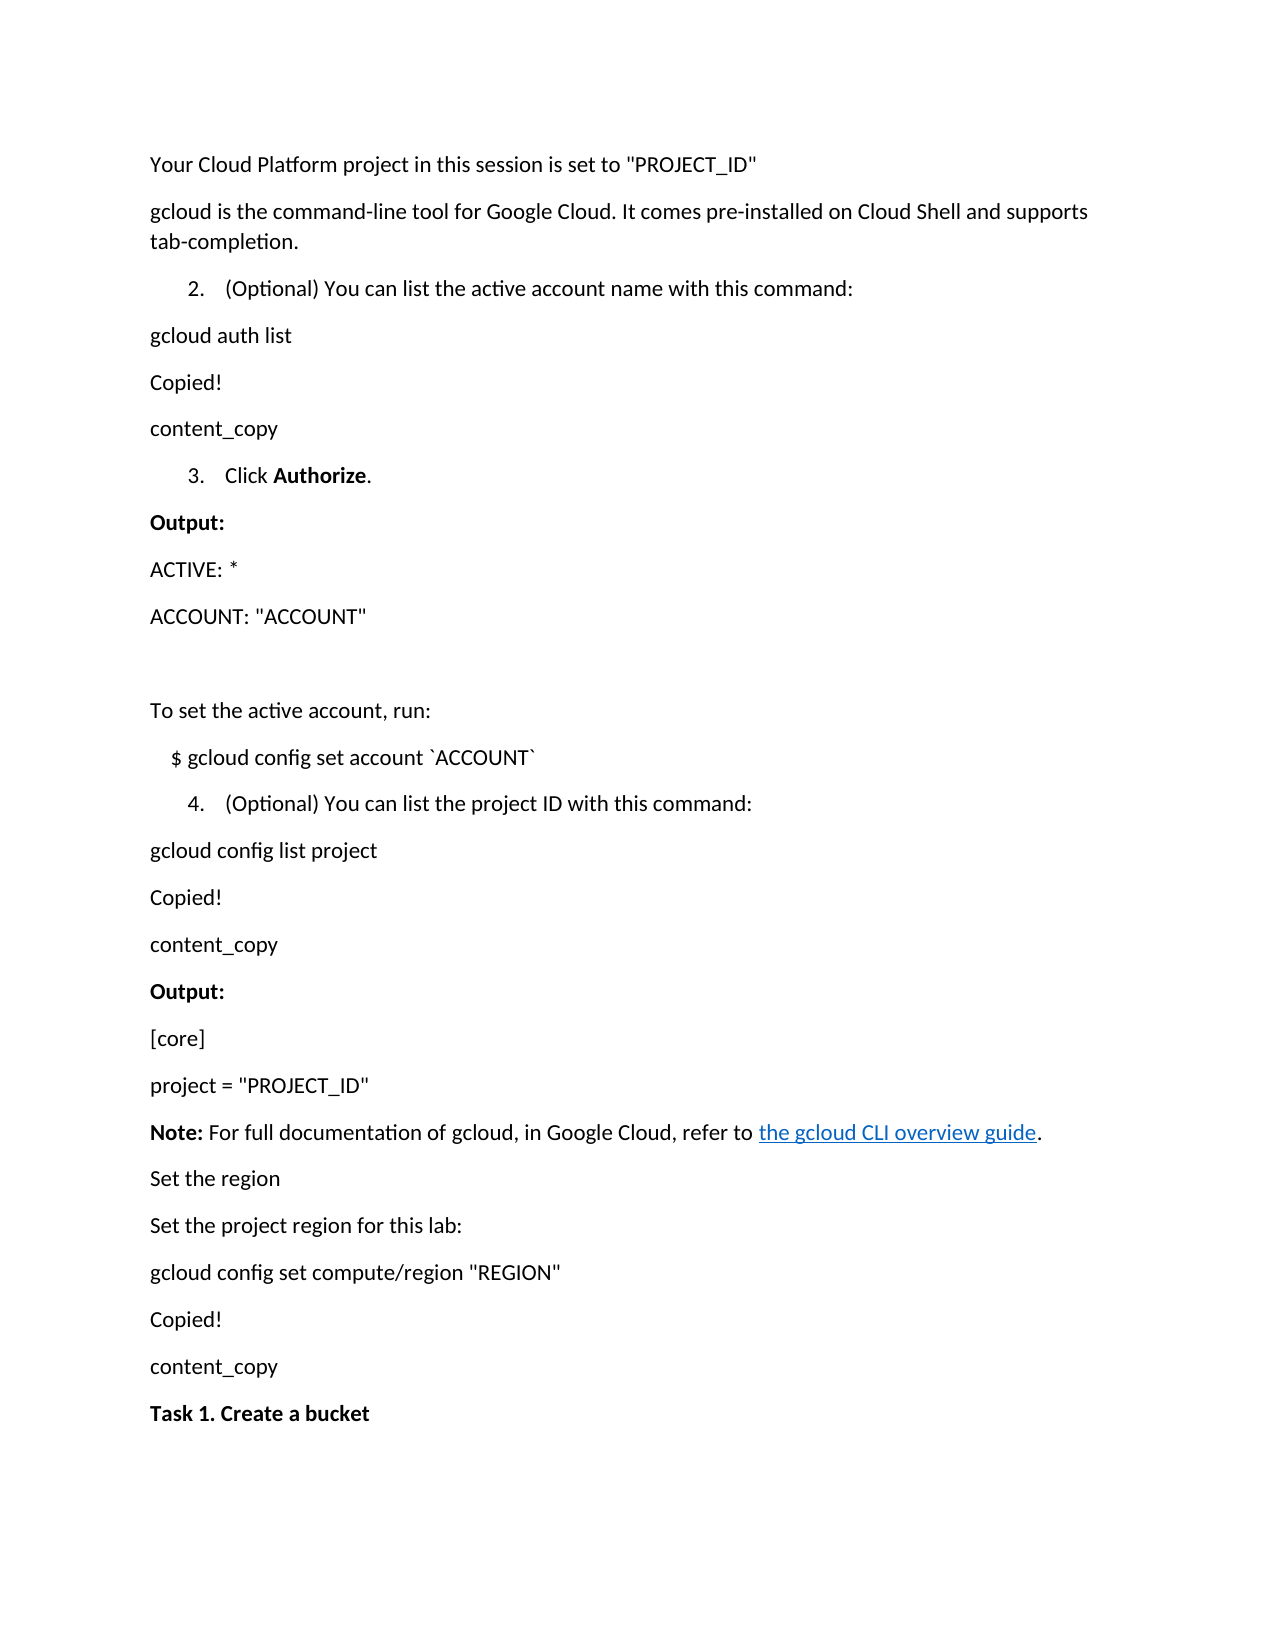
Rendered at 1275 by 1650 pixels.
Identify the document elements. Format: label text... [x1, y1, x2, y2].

list Click Authorize. [187, 461, 1125, 489]
text ACCOUNT: "ACCOUNT" [150, 602, 1125, 630]
text gcloud is the command-line tool for Google Cloud. It comes pre-installed on Cloud Shell and supports tab-completion. [150, 197, 1125, 255]
text Set the project region for this lab: [150, 1211, 1125, 1239]
text $ gcloud config set account `ACCOUNT` [150, 743, 1125, 771]
text Output: [150, 977, 1125, 1005]
text To set the active account, run: [150, 696, 1125, 724]
text Copied! [150, 883, 1125, 911]
list (Optional) You can list the project ID with this command: [187, 789, 1125, 818]
text gcloud config set compute/region "REGION" [150, 1258, 1125, 1286]
text Your Cloud Platform project in this session is set to "PROJECT_ID" [150, 150, 1125, 178]
text Copied! [150, 368, 1125, 396]
text Note: For full documentation of gcloud, in Google Cloud, refer to the gcloud CLI overview guide. [150, 1118, 1125, 1146]
text gcloud config list project [150, 836, 1125, 864]
text ACTIVE: * [150, 555, 1125, 583]
text content_copy [150, 414, 1125, 443]
text Output: [150, 508, 1125, 536]
text [core] [150, 1024, 1125, 1052]
text gcloud auth list [150, 321, 1125, 349]
text content_copy [150, 1352, 1125, 1380]
text Set the region [150, 1164, 1125, 1193]
list (Optional) You can list the active account name with this command: [187, 274, 1125, 302]
text Copied! [150, 1305, 1125, 1333]
text content_copy [150, 930, 1125, 958]
text Task 1. Create a bucket [150, 1399, 1125, 1427]
text project = "PROJECT_ID" [150, 1071, 1125, 1099]
